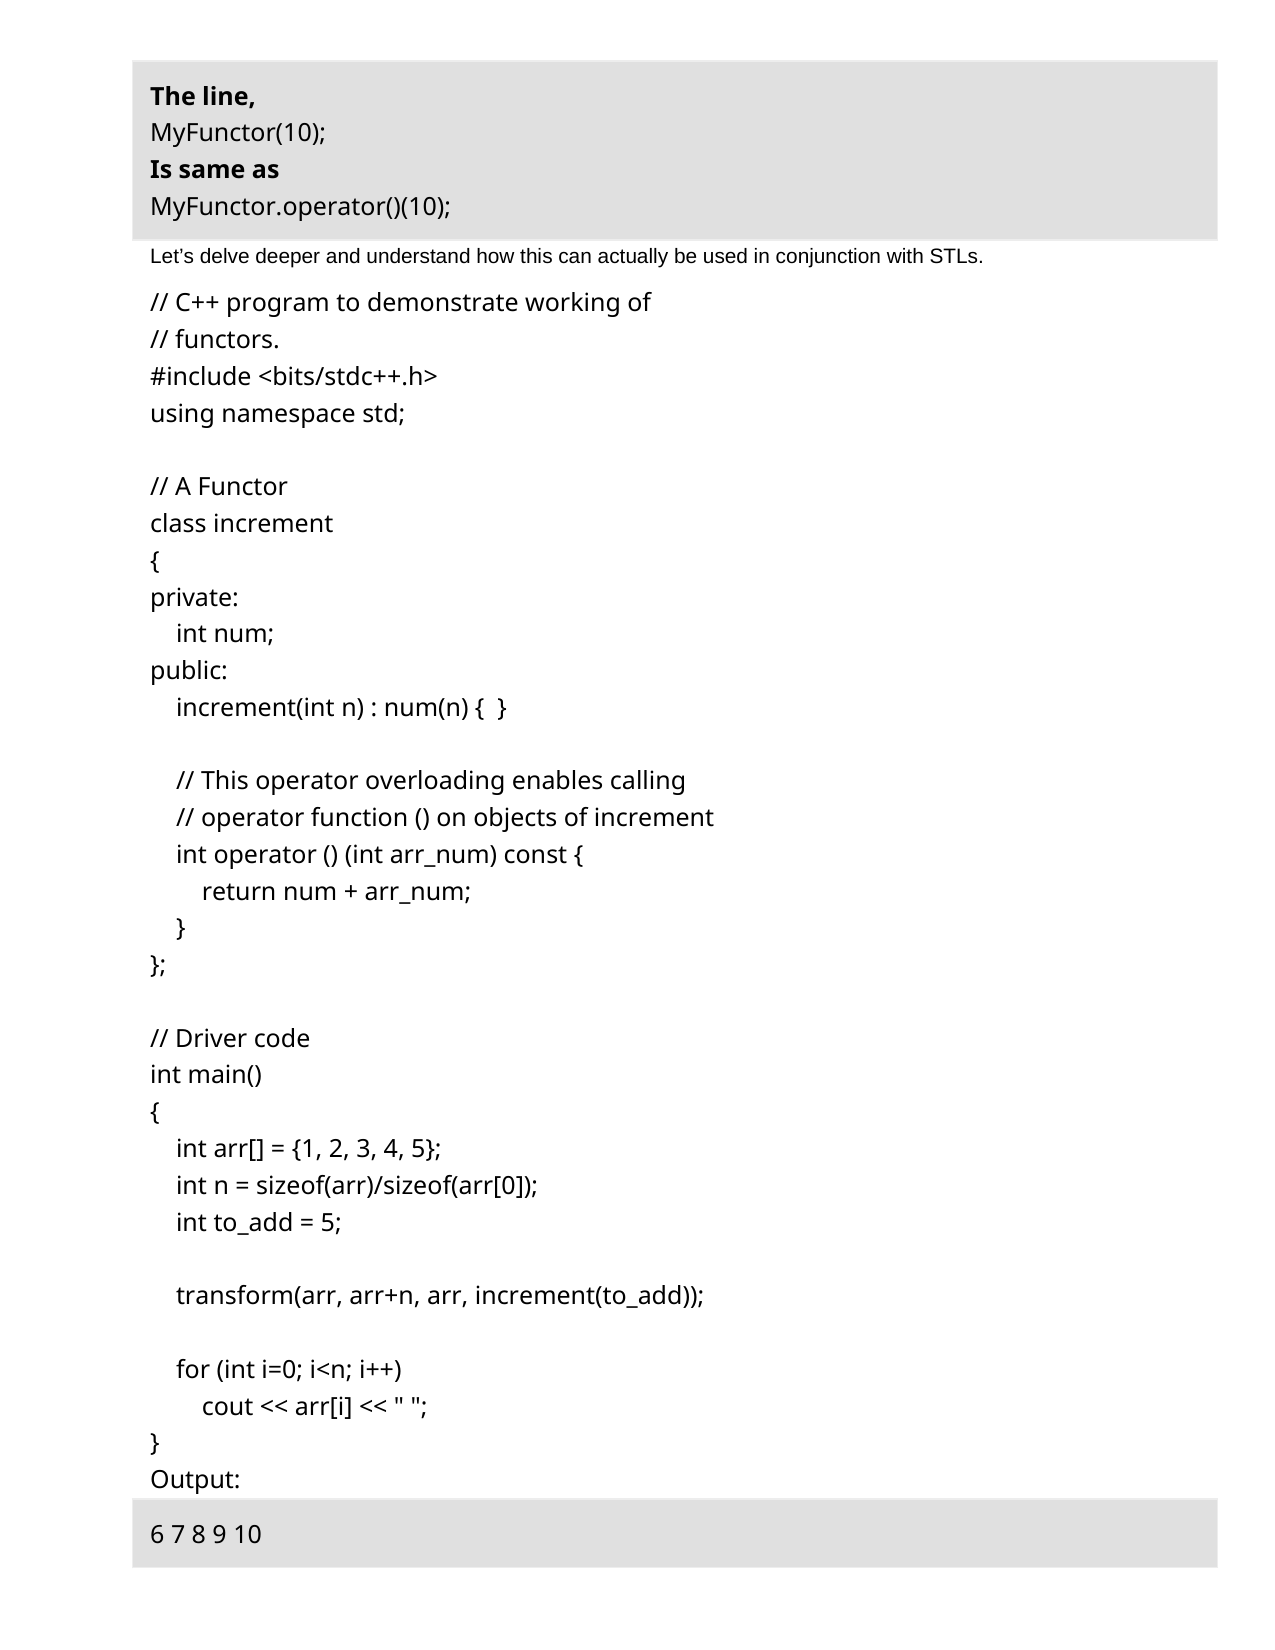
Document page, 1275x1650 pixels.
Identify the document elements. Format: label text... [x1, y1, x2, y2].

text Let’s delve deeper and understand how this can actually be used in conjunction with STLs. [150, 243, 1200, 267]
text MyFunctor(10); [133, 97, 1217, 133]
table_header // C++ program to demonstrate working of // functors. #include <bits/stdc++.h> using namespace std; // A Functor class increment { private: int num; public: increment(int n) : num(n) { } // This operator overloading enables calling // operator function () on objects of increment int operator () (int arr_num) const { return num + arr_num; } }; // Driver code int main() { int arr[] = {1, 2, 3, 4, 5}; int n = sizeof(arr)/sizeof(arr[0]); int to_add = 5; transform(arr, arr+n, arr, increment(to_add)); for (int i=0; i<n; i++) cout << arr[i] << " "; } [150, 285, 1275, 1461]
text 6 7 8 9 10 [133, 1500, 1217, 1567]
text Is same as [133, 133, 1217, 170]
text Output: [150, 1461, 1200, 1495]
text The line, [133, 62, 1217, 97]
text MyFunctor.operator()(10); [133, 170, 1217, 239]
